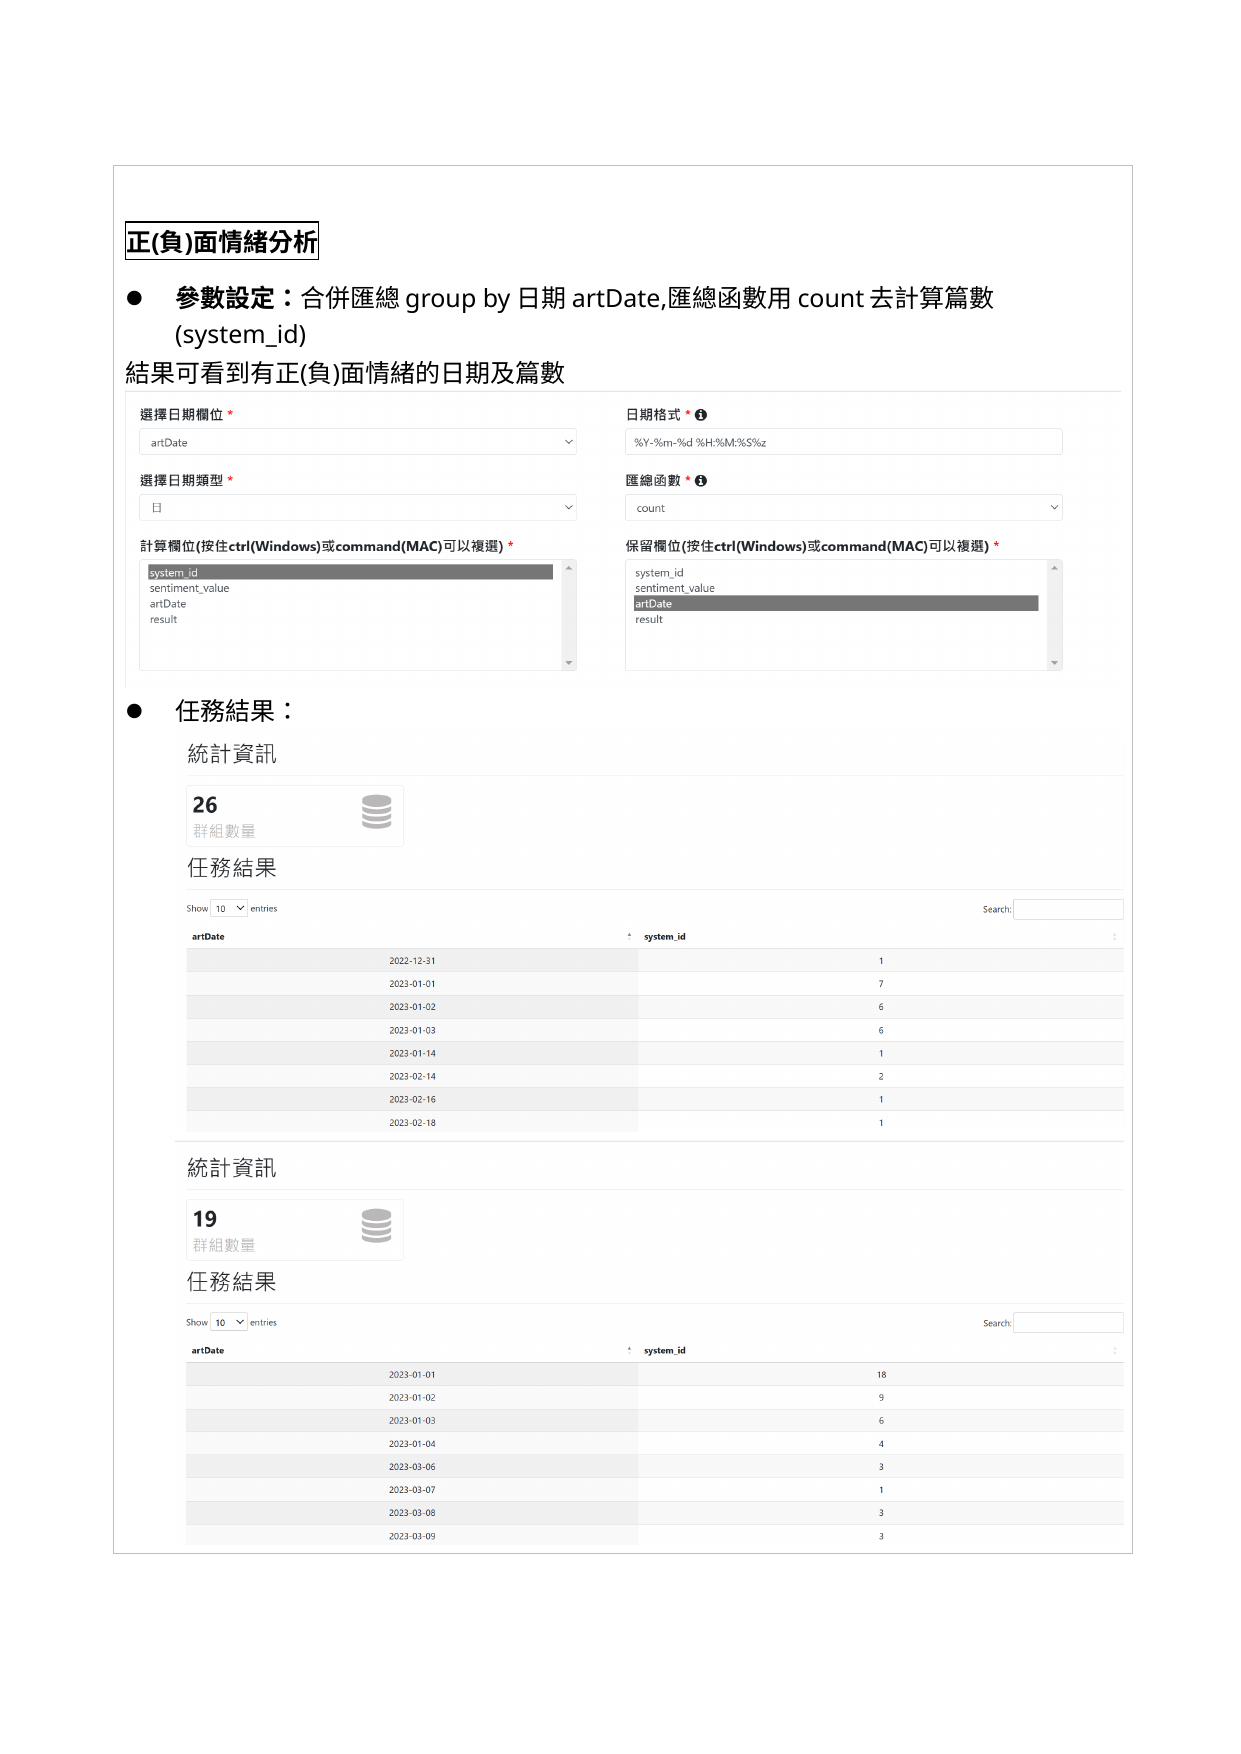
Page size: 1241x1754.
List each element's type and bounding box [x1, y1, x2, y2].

picture [175, 728, 1124, 1132]
picture [175, 1140, 1124, 1545]
table_cell [114, 166, 1132, 1553]
picture [125, 390, 1122, 688]
